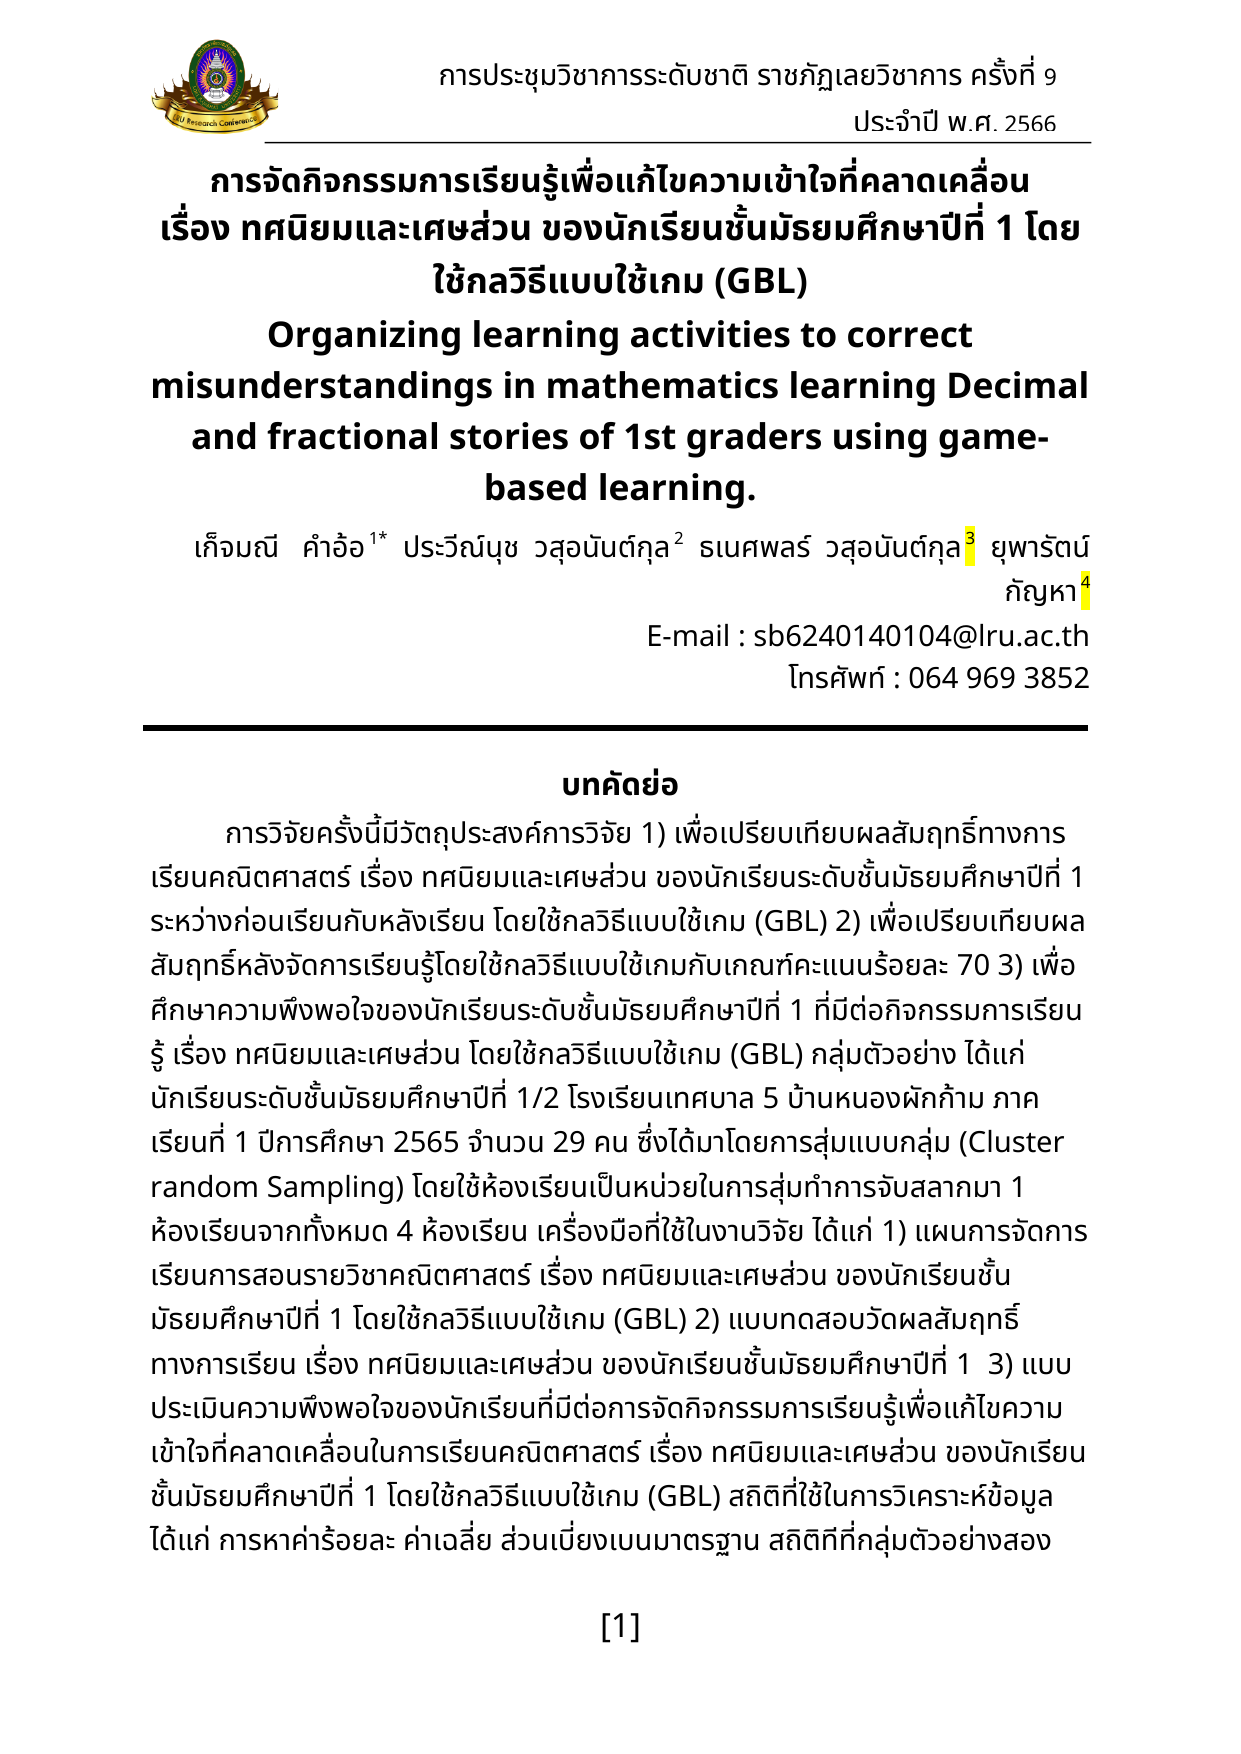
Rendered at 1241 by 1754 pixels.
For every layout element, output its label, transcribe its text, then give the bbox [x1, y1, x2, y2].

text บทคัดย่อ [150, 762, 1090, 809]
text E-mail : sb6240140104@lru.ac.th [150, 615, 1090, 655]
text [150, 812, 1090, 1564]
text Organizing learning activities to correct misunderstandings in mathematics learning Decimal and fractional stories of 1st graders using game-based learning. [150, 310, 1090, 511]
picture [150, 39, 279, 133]
text เก็จมณี คำอ้อ1* ประวีณ์นุช วสุอนันต์กุล2 ธเนศพลร์ วสุอนันต์กุล3 ยุพารัตน์ กัญหา4 [150, 526, 1090, 615]
text เรื่อง ทศนิยมและเศษส่วน ของนักเรียนชั้นมัธยมศึกษาปีที่ 1 โดยใช้กลวิธีแบบใช้เกม (GBL) [150, 202, 1090, 310]
text โทรศัพท์ : 064 969 3852 [150, 657, 1090, 701]
